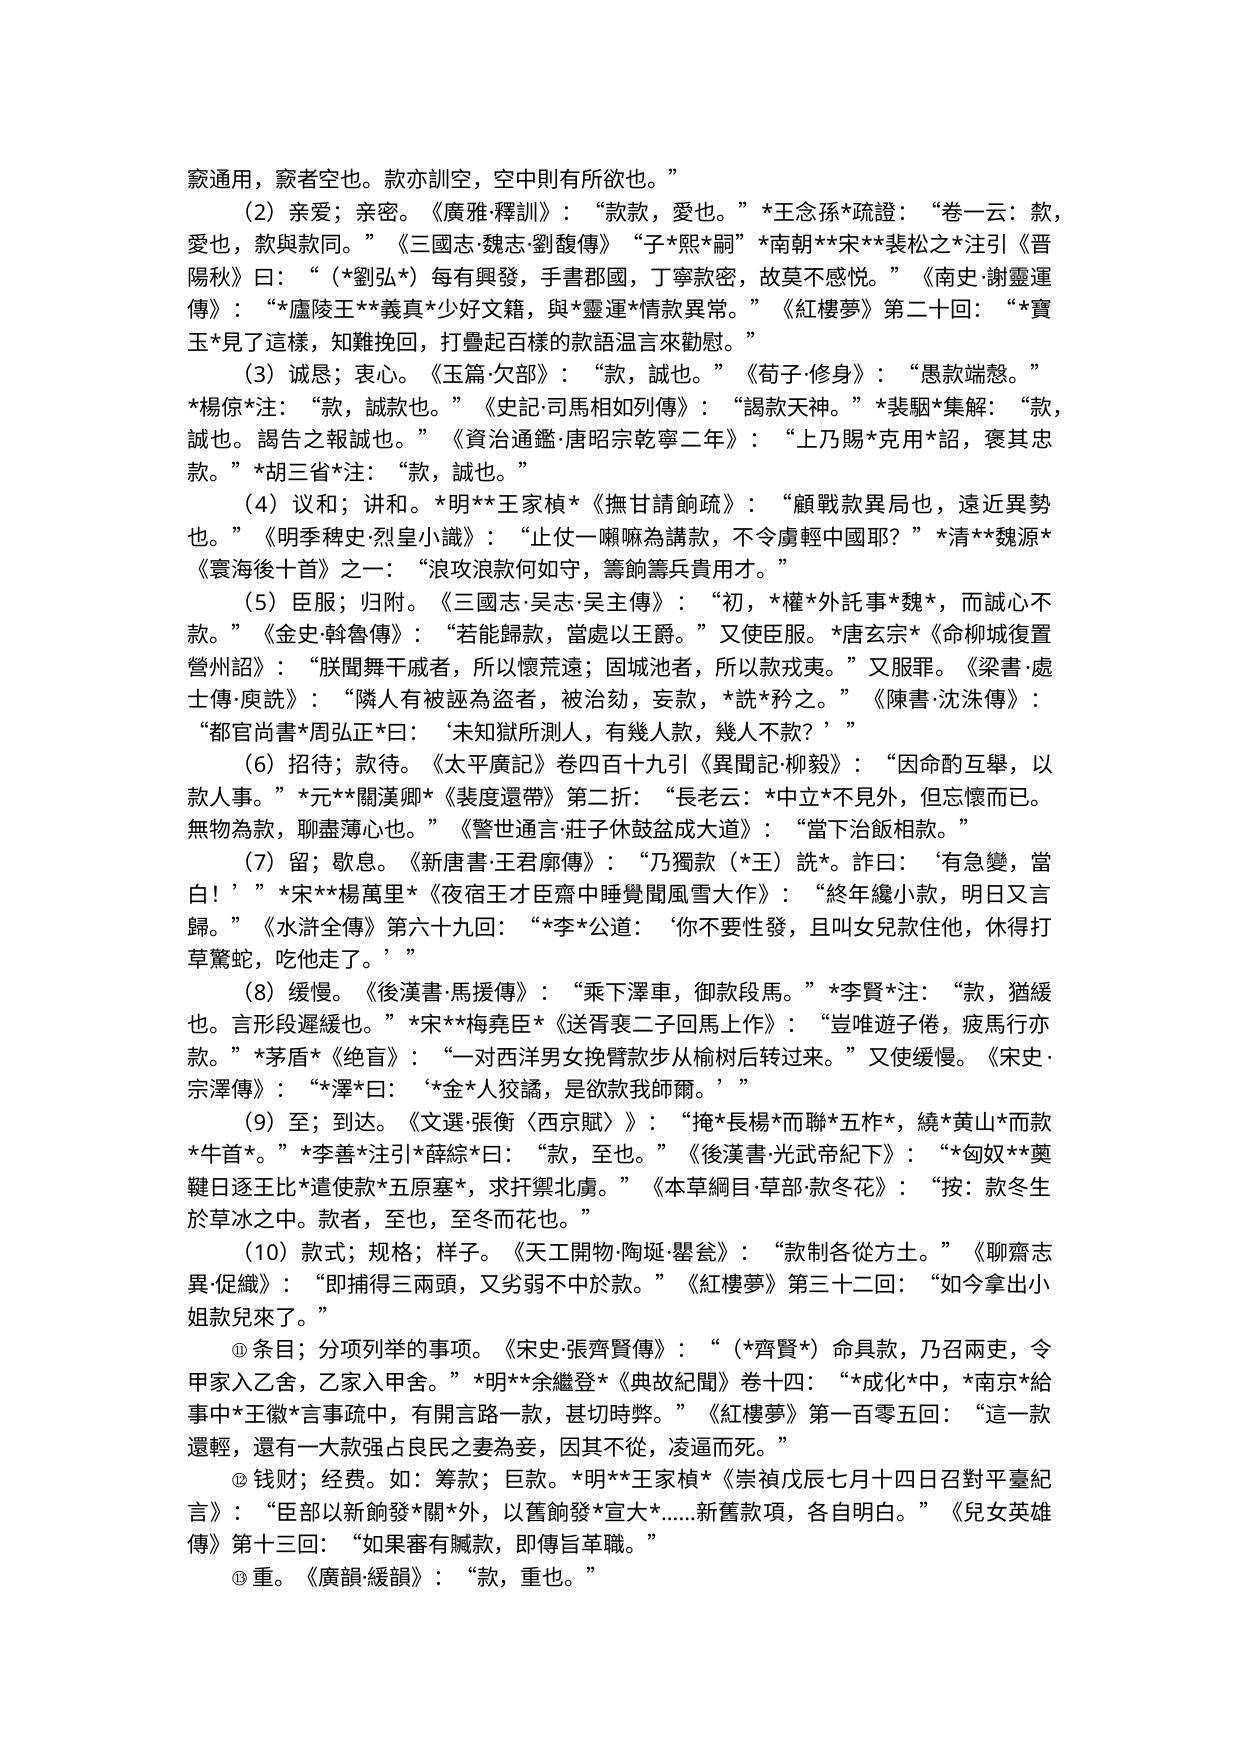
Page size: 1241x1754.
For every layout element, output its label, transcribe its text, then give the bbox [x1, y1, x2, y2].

text （8）缓慢。《後漢書·馬援傳》：“乘下澤車，御款段馬。”*李賢*注：“款，猶緩也。言形段遲緩也。”*宋**梅堯臣*《送胥裵二子回馬上作》：“豈唯遊子倦，疲馬行亦款。”*茅盾*《绝盲》：“一对西洋男女挽臂款步从榆树后转过来。”又使缓慢。《宋史·宗澤傳》：“*澤*曰：‘*金*人狡譎，是欲款我師爾。’” [187, 974, 1053, 1104]
text （9）至；到达。《文選·張衡〈西京賦〉》：“掩*長楊*而聯*五柞*，繞*黄山*而款*牛首*。”*李善*注引*薛綜*曰：“款，至也。”《後漢書·光武帝紀下》：“*匈奴**薁鞬日逐王比*遣使款*五原塞*，求扞禦北虜。”《本草綱目·草部·款冬花》：“按：款冬生於草冰之中。款者，至也，至冬而花也。” [187, 1104, 1053, 1234]
text ⑪条目；分项列举的事项。《宋史·張齊賢傳》：“（*齊賢*）命具款，乃召兩吏，令甲家入乙舍，乙家入甲舍。”*明**余繼登*《典故紀聞》卷十四：“*成化*中，*南京*給事中*王徽*言事疏中，有開言路一款，甚切時弊。”《紅樓夢》第一百零五回：“這一款還輕，還有一大款强占良民之妻為妾，因其不從，凌逼而死。” [187, 1332, 1053, 1462]
text （3）诚恳；衷心。《玉篇·欠部》：“款，誠也。”《荀子·修身》：“愚款端𢡱。”*楊倞*注：“款，誠款也。”《史記·司馬相如列傳》：“謁款天神。”*裴駰*集解：“款，誠也。謁告之報誠也。”《資治通鑑·唐昭宗乾寧二年》：“上乃賜*克用*詔，褒其忠款。”*胡三省*注：“款，誠也。” [187, 357, 1053, 487]
text ⑬重。《廣韻·緩韻》：“款，重也。” [187, 1559, 1053, 1592]
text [187, 162, 1053, 194]
text （5）臣服；归附。《三國志·吴志·吴主傳》：“初，*權*外託事*魏*，而誠心不款。”《金史·斡魯傳》：“若能歸款，當處以王爵。”又使臣服。*唐玄宗*《命柳城復置營州詔》：“朕聞舞干戚者，所以懷荒遠；固城池者，所以款戎夷。”又服罪。《梁書·處士傳·庾詵》：“隣人有被誣為盜者，被治劾，妄款，*詵*矜之。”《陳書·沈洙傳》：“都官尚書*周弘正*曰：‘未知獄所測人，有幾人款，幾人不款？’” [187, 584, 1053, 747]
text （4）议和；讲和。*明**王家楨*《撫甘請餉疏》：“顧戰款異局也，遠近異勢也。”《明季稗史·烈皇小識》：“止仗一𡃤嘛為講款，不令虜輕中國耶？”*清**魏源*《寰海後十首》之一：“浪攻浪款何如守，籌餉籌兵貴用才。” [187, 487, 1053, 584]
text （2）亲爱；亲密。《廣雅·釋訓》：“款款，愛也。”*王念孫*疏證：“卷一云：歀，愛也，歀與款同。”《三國志·魏志·劉馥傳》“子*熙*嗣”*南朝**宋**裴松之*注引《晋陽秋》曰：“（*劉弘*）每有興發，手書郡國，丁寧款密，故莫不感悦。”《南史·謝靈運傳》：“*廬陵王**義真*少好文籍，與*靈運*情款異常。”《紅樓夢》第二十回：“*寶玉*見了這樣，知難挽回，打疊起百樣的款語温言來勸慰。” [187, 194, 1053, 357]
text ⑫钱财；经费。如：筹款；巨款。*明**王家楨*《崇禎戊辰七月十四日召對平臺紀言》：“臣部以新餉發*關*外，以舊餉發*宣大*……新舊款項，各自明白。”《兒女英雄傳》第十三回：“如果審有贓款，即傳旨革職。” [187, 1462, 1053, 1559]
text （10）款式；规格；样子。《天工開物·陶埏·罌瓮》：“款制各從方土。”《聊齋志異·促織》：“即捕得三兩頭，又劣弱不中於款。”《紅樓夢》第三十二回：“如今拿出小姐款兒來了。” [187, 1234, 1053, 1332]
text （7）留；歇息。《新唐書·王君廓傳》：“乃獨款（*王）詵*。詐曰：‘有急變，當白！’”*宋**楊萬里*《夜宿王才臣齋中睡覺聞風雪大作》：“終年纔小款，明日又言歸。”《水滸全傳》第六十九回：“*李*公道：‘你不要性發，且叫女兒款住他，休得打草驚蛇，吃他走了。’” [187, 844, 1053, 974]
text （6）招待；款待。《太平廣記》卷四百十九引《異聞記·柳毅》：“因命酌互舉，以款人事。”*元**關漢卿*《裴度還帶》第二折：“長老云：*中立*不見外，但忘懷而已。無物為款，聊盡薄心也。”《警世通言·莊子休鼓盆成大道》：“當下治飯相款。” [187, 747, 1053, 844]
